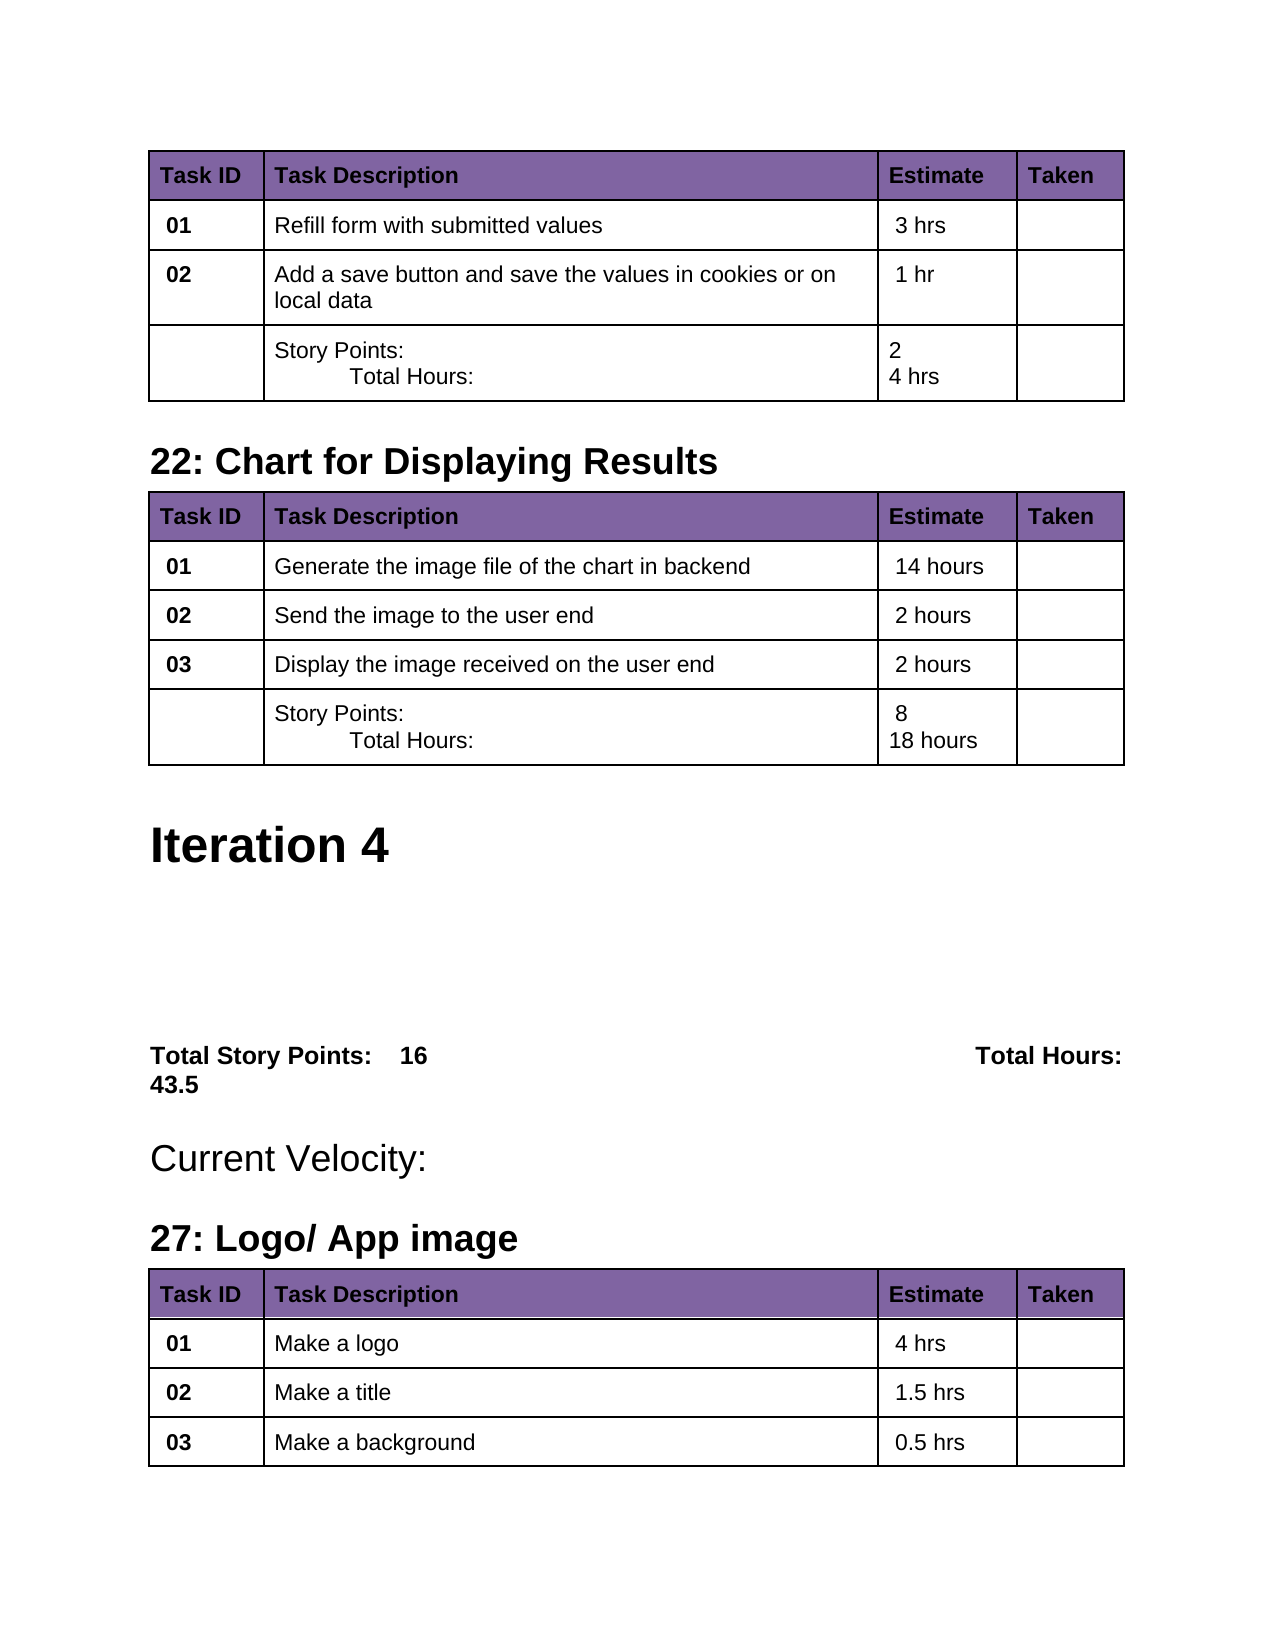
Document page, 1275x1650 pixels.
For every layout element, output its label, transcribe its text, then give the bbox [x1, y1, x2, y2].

table_cell 4 hrs [879, 1320, 1016, 1367]
table_cell 03 [150, 1418, 263, 1465]
table_cell 01 [150, 201, 263, 248]
table_cell Story Points: Total Hours: [265, 690, 877, 763]
table_header Estimate [879, 152, 1016, 199]
table_cell 02 [150, 251, 263, 324]
table_cell Make a title [265, 1369, 877, 1416]
table_cell [1018, 1320, 1123, 1367]
table_cell [1018, 1418, 1123, 1465]
table_header Task ID [150, 1270, 263, 1317]
table_cell [1018, 201, 1123, 248]
table_cell [1018, 591, 1123, 639]
table_header Estimate [879, 1270, 1016, 1317]
table_cell [1018, 1369, 1123, 1416]
subtitle 22: Chart for Displaying Results [150, 439, 1125, 482]
table_header Task ID [150, 152, 263, 199]
table_cell 0.5 hrs [879, 1418, 1016, 1465]
table_header Task ID [150, 493, 263, 540]
subtitle Iteration 4 [150, 816, 1125, 873]
table_cell 1 hr [879, 251, 1016, 324]
table_cell Display the image received on the user end [265, 641, 877, 688]
table_cell [1018, 542, 1123, 589]
table_header Task Description [265, 493, 877, 540]
table_cell Send the image to the user end [265, 591, 877, 639]
table_cell 2 hours [879, 641, 1016, 688]
table_cell [1018, 641, 1123, 688]
table_cell Generate the image file of the chart in backend [265, 542, 877, 589]
table_cell 14 hours [879, 542, 1016, 589]
table_cell 02 [150, 1369, 263, 1416]
table_cell [1018, 690, 1123, 763]
table_cell 03 [150, 641, 263, 688]
table_cell 2 4 hrs [879, 326, 1016, 400]
subtitle Current Velocity: [150, 1136, 1125, 1179]
table_cell Refill form with submitted values [265, 201, 877, 248]
table_header Taken [1018, 493, 1123, 540]
table_cell [1018, 251, 1123, 324]
table_cell Make a logo [265, 1320, 877, 1367]
table_cell Add a save button and save the values in cookies or on local data [265, 251, 877, 324]
table_cell [1018, 326, 1123, 400]
table_cell 1.5 hrs [879, 1369, 1016, 1416]
table_header Taken [1018, 1270, 1123, 1317]
table_cell [150, 326, 263, 400]
table_cell 3 hrs [879, 201, 1016, 248]
table_cell [150, 690, 263, 763]
table_cell 01 [150, 1320, 263, 1367]
table_header Taken [1018, 152, 1123, 199]
table_cell 8 18 hours [879, 690, 1016, 763]
table_cell Story Points: Total Hours: [265, 326, 877, 400]
table_cell 01 [150, 542, 263, 589]
table_cell Make a background [265, 1418, 877, 1465]
table_cell 02 [150, 591, 263, 639]
table_header Task Description [265, 152, 877, 199]
table_header Estimate [879, 493, 1016, 540]
table_header Task Description [265, 1270, 877, 1317]
subtitle 27: Logo/ App image [150, 1217, 1125, 1260]
table_cell 2 hours [879, 591, 1016, 639]
subtitle Total Story Points: 16 Total Hours: 43.5 [150, 1041, 1125, 1098]
